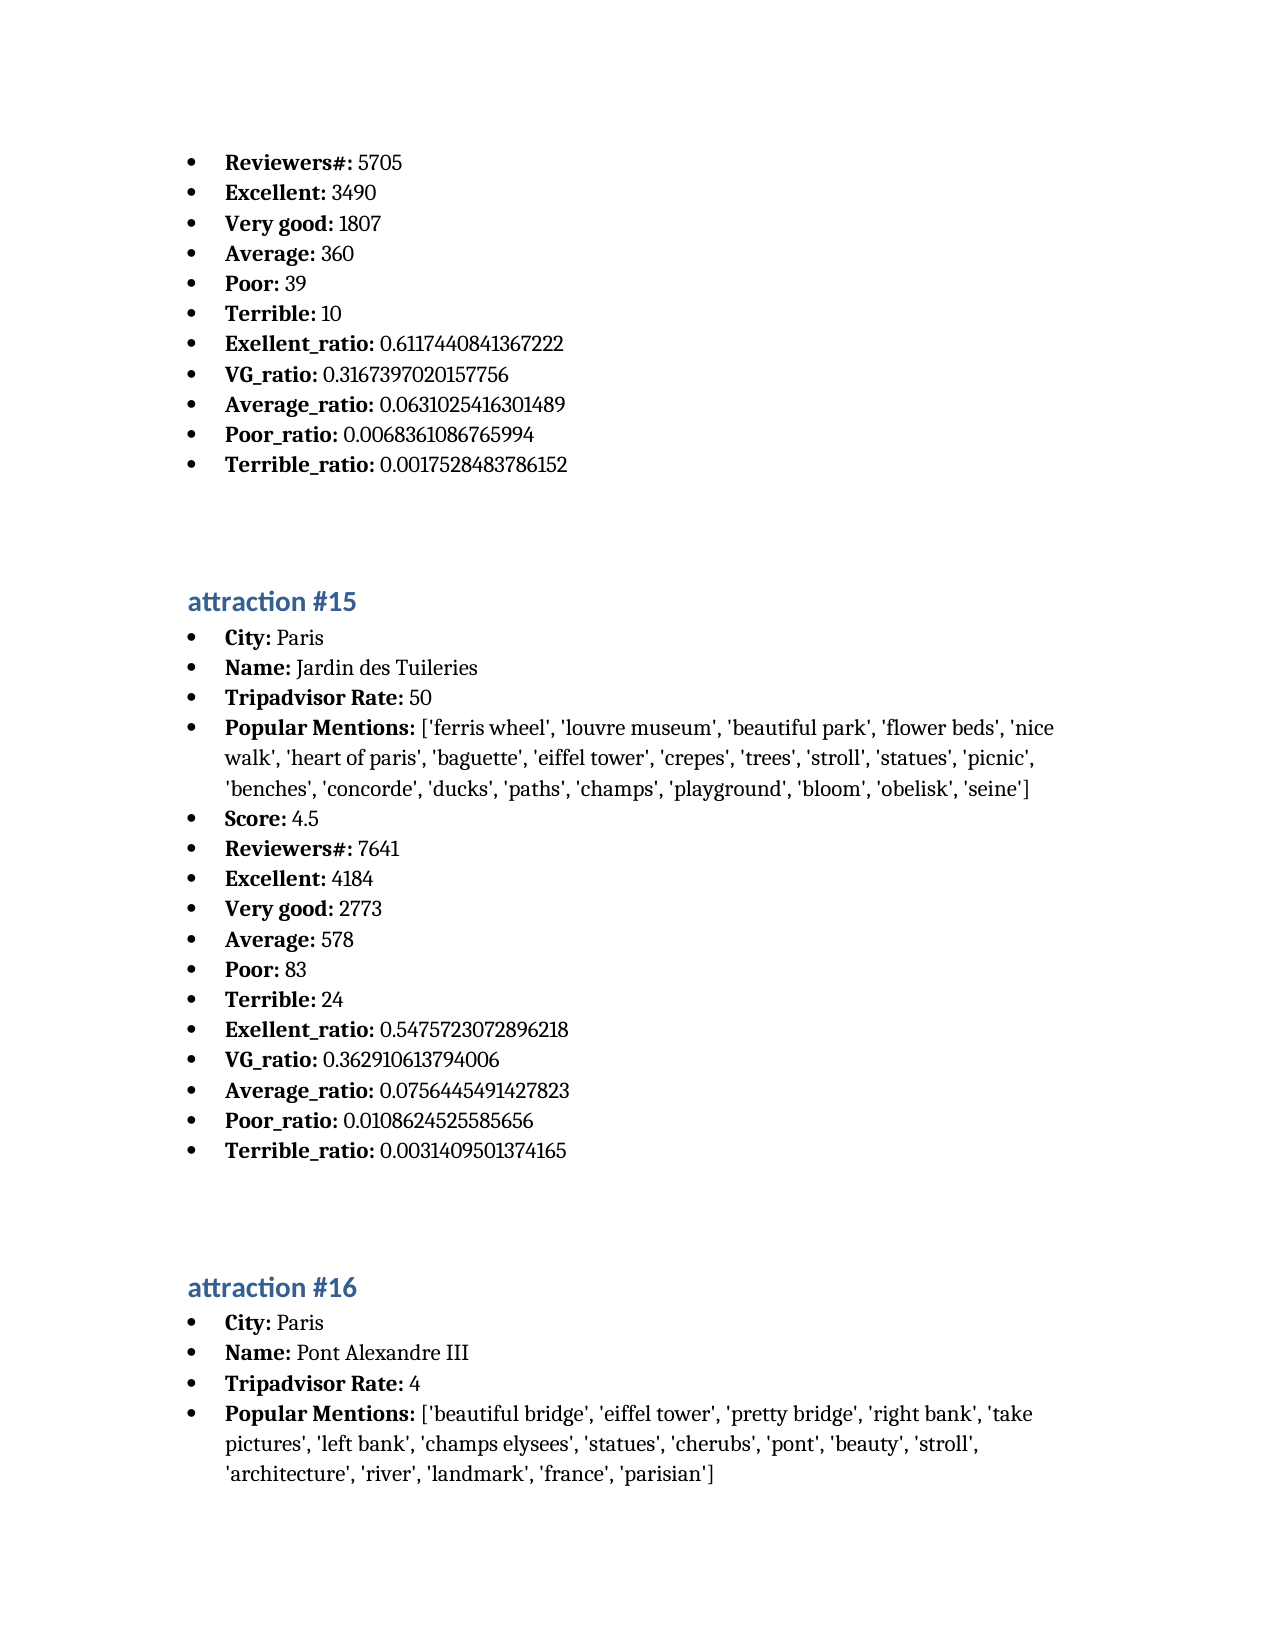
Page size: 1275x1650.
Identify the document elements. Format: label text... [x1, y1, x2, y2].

list Average: 360 [187, 241, 1087, 267]
list City: Paris [187, 1310, 1087, 1336]
list Terrible_ratio: 0.0017528483786152 [187, 452, 1087, 478]
list Excellent: 3490 [187, 180, 1087, 207]
list Poor_ratio: 0.0068361086765994 [187, 422, 1087, 448]
list Popular Mentions: ['beautiful bridge', 'eiffel tower', 'pretty bridge', 'right bank', 'take pictures', 'left bank', 'champs elysees', 'statues', 'cherubs', 'pont', 'beauty', 'stroll', 'architecture', 'river', 'landmark', 'france', 'parisian'] [187, 1401, 1087, 1487]
list Tripadvisor Rate: 4 [187, 1370, 1087, 1397]
list Score: 4.5 [187, 806, 1087, 832]
list Name: Jardin des Tuileries [187, 654, 1087, 681]
list Reviewers#: 5705 [187, 150, 1087, 176]
list Tripadvisor Rate: 50 [187, 685, 1087, 711]
list Exellent_ratio: 0.6117440841367222 [187, 331, 1087, 358]
list Reviewers#: 7641 [187, 836, 1087, 862]
list Excellent: 4184 [187, 866, 1087, 892]
list Terrible: 24 [187, 987, 1087, 1013]
list VG_ratio: 0.3167397020157756 [187, 361, 1087, 388]
list Terrible_ratio: 0.0031409501374165 [187, 1138, 1087, 1164]
list City: Paris [187, 624, 1087, 651]
list Exellent_ratio: 0.5475723072896218 [187, 1017, 1087, 1043]
list Average_ratio: 0.0631025416301489 [187, 392, 1087, 418]
list Average_ratio: 0.0756445491427823 [187, 1077, 1087, 1104]
subtitle attraction #16 [187, 1269, 1087, 1305]
subtitle attraction #15 [187, 583, 1087, 619]
list Poor: 83 [187, 957, 1087, 983]
list Name: Pont Alexandre III [187, 1340, 1087, 1367]
list VG_ratio: 0.362910613794006 [187, 1047, 1087, 1073]
list Very good: 2773 [187, 896, 1087, 922]
list Poor_ratio: 0.0108624525585656 [187, 1108, 1087, 1134]
list Poor: 39 [187, 271, 1087, 297]
list Popular Mentions: ['ferris wheel', 'louvre museum', 'beautiful park', 'flower beds', 'nice walk', 'heart of paris', 'baguette', 'eiffel tower', 'crepes', 'trees', 'stroll', 'statues', 'picnic', 'benches', 'concorde', 'ducks', 'paths', 'champs', 'playground', 'bloom', 'obelisk', 'seine'] [187, 715, 1087, 802]
list Average: 578 [187, 926, 1087, 953]
list Terrible: 10 [187, 301, 1087, 327]
list Very good: 1807 [187, 210, 1087, 237]
